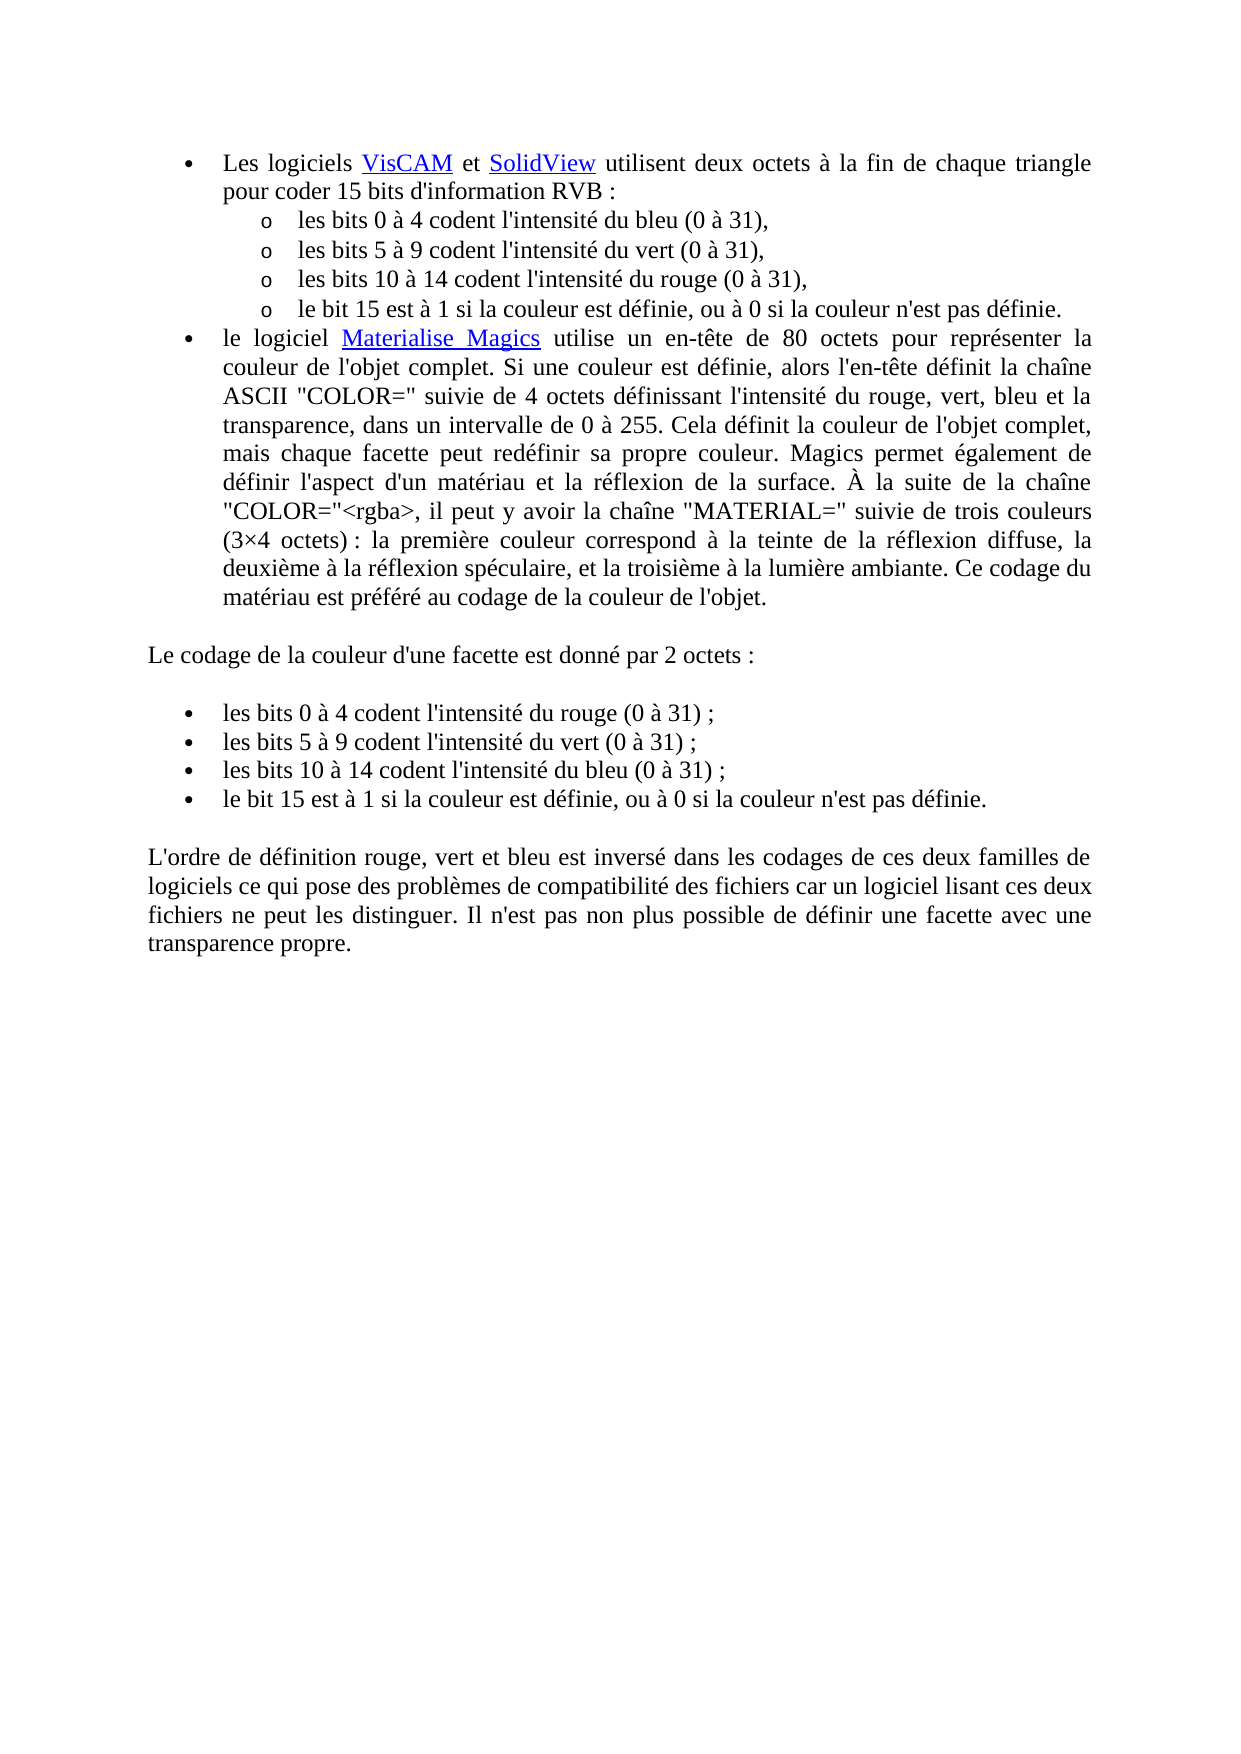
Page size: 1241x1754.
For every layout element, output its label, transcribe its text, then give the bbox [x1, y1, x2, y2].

list Les logiciels VisCAM et SolidView utilisent deux octets à la fin de chaque triangle pour coder 15 bits d'information RVB : [185, 148, 1093, 205]
list le bit 15 est à 1 si la couleur est définie, ou à 0 si la couleur n'est pas définie. [185, 784, 1093, 813]
list le bit 15 est à 1 si la couleur est définie, ou à 0 si la couleur n'est pas définie. [260, 294, 1093, 323]
text Le codage de la couleur d'une facette est donné par 2 octets : [148, 640, 1093, 669]
list le logiciel Materialise Magics utilise un en-tête de 80 octets pour représenter la couleur de l'objet complet. Si une couleur est définie, alors l'en-tête définit la chaîne ASCII "COLOR=" suivie de 4 octets définissant l'intensité du rouge, vert, bleu et la transparence, dans un intervalle de 0 à 255. Cela définit la couleur de l'objet complet, mais chaque facette peut redéfinir sa propre couleur. Magics permet également de définir l'aspect d'un matériau et la réflexion de la surface. À la suite de la chaîne "COLOR="<rgba>, il peut y avoir la chaîne "MATERIAL=" suivie de trois couleurs (3×4 octets) : la première couleur correspond à la teinte de la réflexion diffuse, la deuxième à la réflexion spéculaire, et la troisième à la lumière ambiante. Ce codage du matériau est préféré au codage de la couleur de l'objet. [185, 323, 1093, 611]
list les bits 0 à 4 codent l'intensité du bleu (0 à 31), [260, 205, 1093, 235]
list les bits 5 à 9 codent l'intensité du vert (0 à 31), [260, 235, 1093, 264]
list les bits 10 à 14 codent l'intensité du bleu (0 à 31) ; [185, 756, 1093, 784]
list les bits 5 à 9 codent l'intensité du vert (0 à 31) ; [185, 727, 1093, 756]
text L'ordre de définition rouge, vert et bleu est inversé dans les codages de ces deux familles de logiciels ce qui pose des problèmes de compatibilité des fichiers car un logiciel lisant ces deux fichiers ne peut les distinguer. Il n'est pas non plus possible de définir une facette avec une transparence propre. [148, 842, 1093, 957]
list les bits 10 à 14 codent l'intensité du rouge (0 à 31), [260, 264, 1093, 294]
list les bits 0 à 4 codent l'intensité du rouge (0 à 31) ; [185, 698, 1093, 727]
